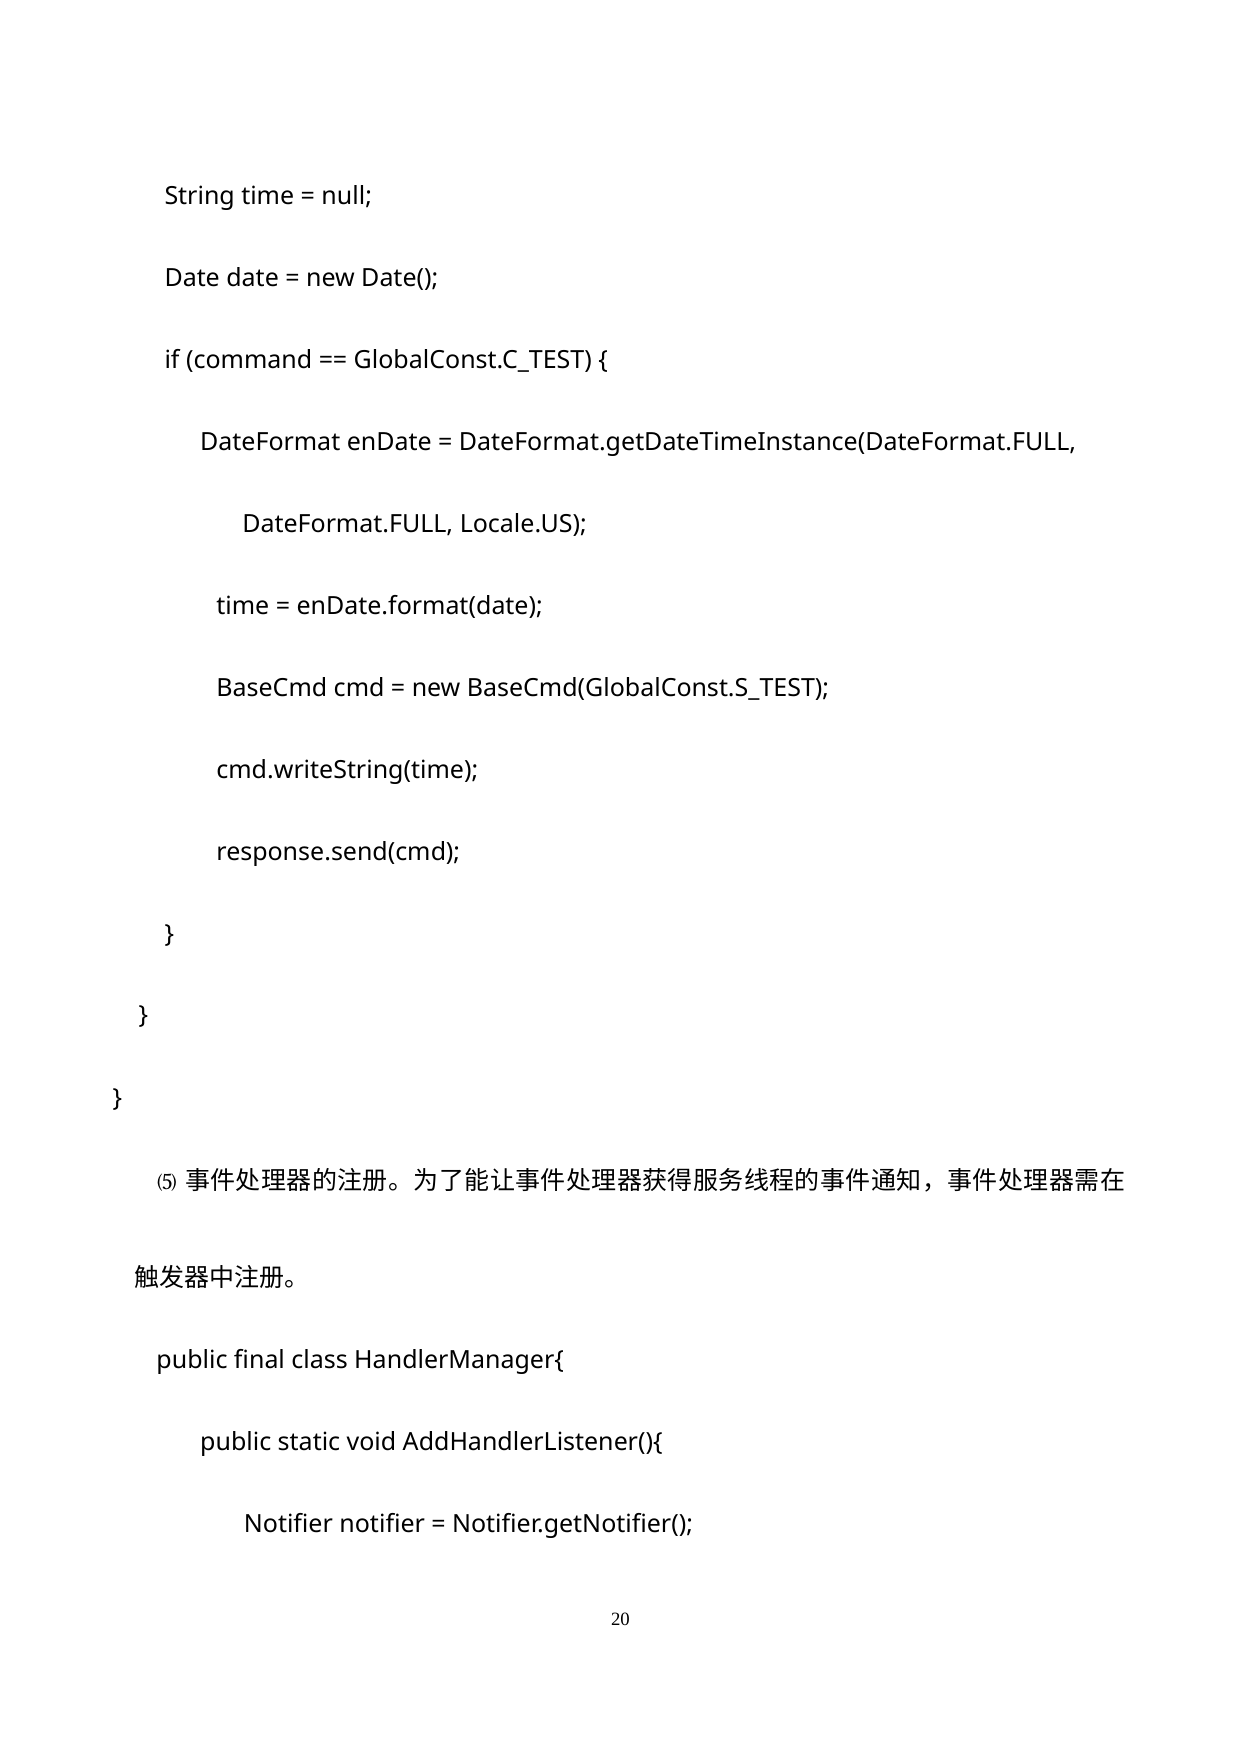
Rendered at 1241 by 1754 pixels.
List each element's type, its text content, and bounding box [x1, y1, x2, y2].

text Notifier notifier = Notifier.getNotifier(); [134, 1490, 1128, 1555]
text String time = null; [112, 162, 1128, 227]
text } [112, 1064, 1128, 1129]
text BaseCmd cmd = new BaseCmd(GlobalConst.S_TEST); [112, 654, 1128, 719]
text response.send(cmd); [112, 818, 1128, 883]
text time = enDate.format(date); [112, 572, 1128, 637]
text } [112, 982, 1128, 1047]
text DateFormat.FULL, Locale.US); [112, 490, 1128, 555]
text } [112, 900, 1128, 965]
text if (command == GlobalConst.C_TEST) { [112, 326, 1128, 391]
text public final class HandlerManager{ [134, 1326, 1128, 1391]
text DateFormat enDate = DateFormat.getDateTimeInstance(DateFormat.FULL, [112, 408, 1128, 473]
text ⑸ 事件处理器的注册。为了能让事件处理器获得服务线程的事件通知，事件处理器需在触发器中注册。 [134, 1146, 1128, 1308]
text public static void AddHandlerListener(){ [134, 1408, 1128, 1473]
text cmd.writeString(time); [112, 736, 1128, 801]
text Date date = new Date(); [112, 244, 1128, 309]
